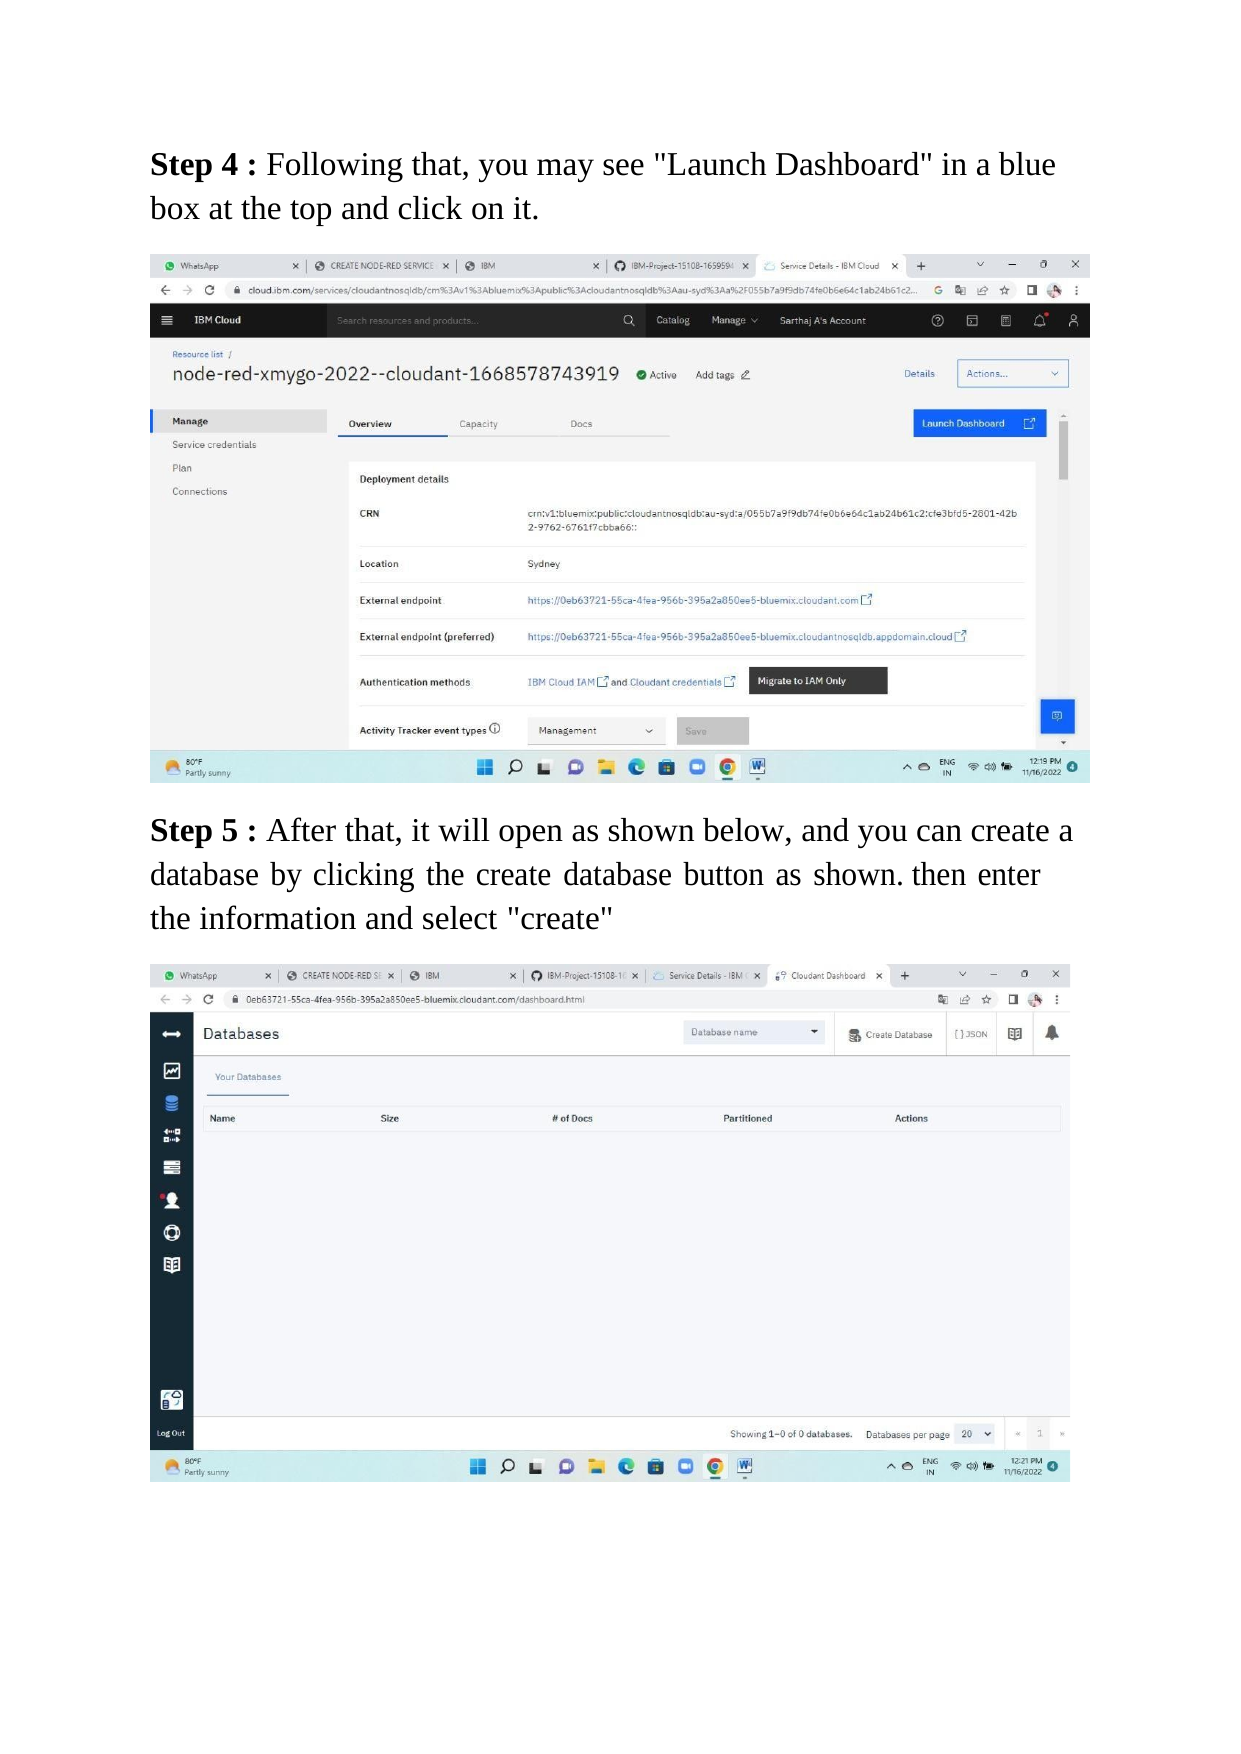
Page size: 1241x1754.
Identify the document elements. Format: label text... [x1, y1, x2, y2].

text Step 5 : After that, it will open as shown below, and you can create a database by clicking the create database button as shown. then enter the information and select "create" [150, 783, 1078, 937]
picture [150, 254, 1090, 783]
text Step 4 : Following that, you may see "Launch Dashboard" in a blue box at the top and click on it. [150, 144, 1078, 227]
picture [150, 964, 1071, 1482]
